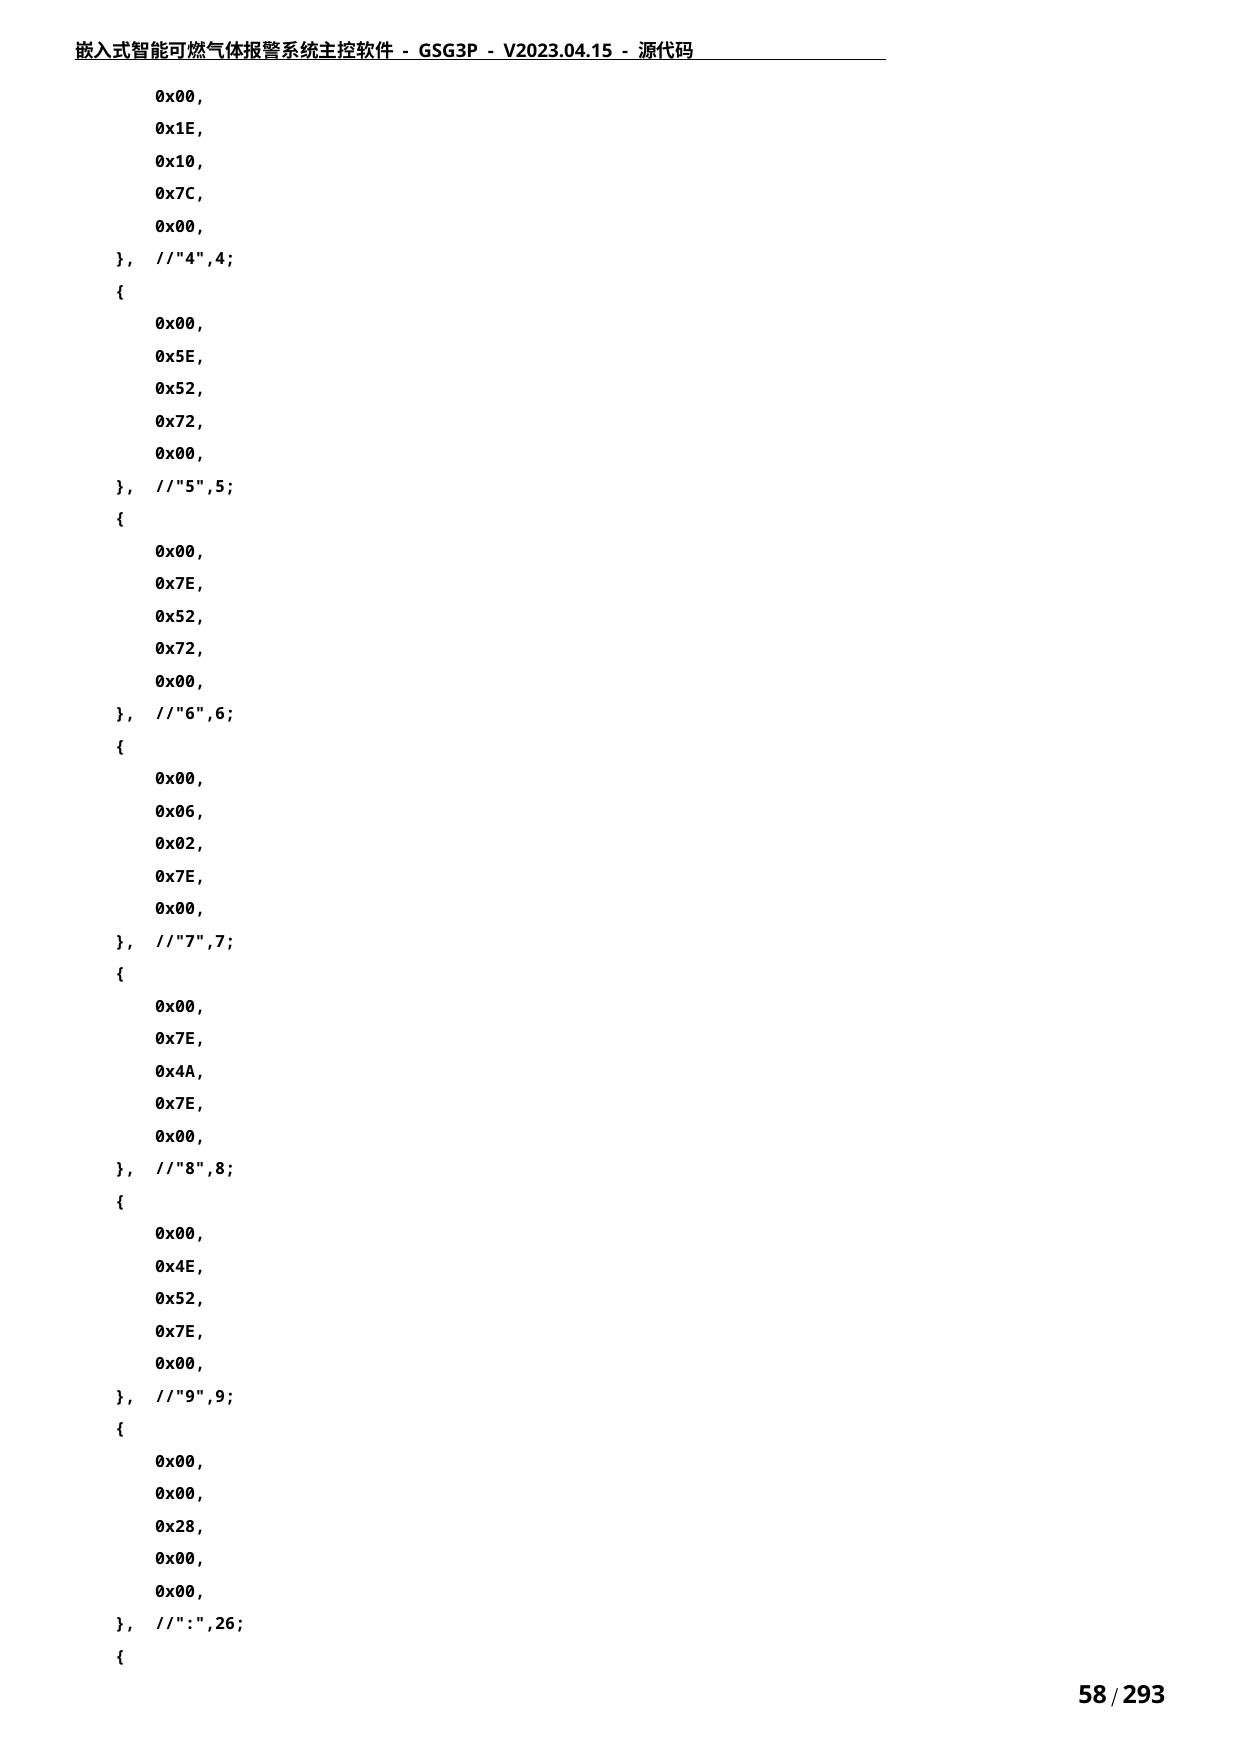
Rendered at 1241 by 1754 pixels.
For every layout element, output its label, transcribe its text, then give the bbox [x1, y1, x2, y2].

text 0x7E, [75, 1087, 1165, 1119]
text 0x00, [75, 1542, 1165, 1574]
text 0x4E, [75, 1249, 1165, 1282]
text 0x7E, [75, 567, 1165, 599]
text 0x7C, [75, 177, 1165, 209]
text 0x00, [75, 892, 1165, 924]
text 0x7E, [75, 1314, 1165, 1347]
text 0x00, [75, 534, 1165, 567]
text { [75, 502, 1165, 534]
text }, //"4",4; [75, 242, 1165, 274]
text { [75, 957, 1165, 989]
text }, //"9",9; [75, 1379, 1165, 1412]
text 0x52, [75, 1282, 1165, 1314]
text 0x7E, [75, 1022, 1165, 1054]
text 0x72, [75, 404, 1165, 437]
text 0x00, [75, 664, 1165, 697]
text 0x06, [75, 794, 1165, 827]
text 0x4A, [75, 1054, 1165, 1087]
text 0x5E, [75, 339, 1165, 372]
text }, //"8",8; [75, 1152, 1165, 1184]
text }, //":",26; [75, 1607, 1165, 1639]
text 0x00, [75, 209, 1165, 242]
text 0x00, [75, 1574, 1165, 1607]
text 0x72, [75, 632, 1165, 664]
text }, //"6",6; [75, 697, 1165, 729]
text 0x02, [75, 827, 1165, 859]
text { [75, 1184, 1165, 1217]
text 0x00, [75, 1347, 1165, 1379]
text 0x10, [75, 144, 1165, 177]
text 0x00, [75, 989, 1165, 1022]
text { [75, 1639, 1165, 1672]
text 0x00, [75, 1477, 1165, 1509]
text 0x28, [75, 1509, 1165, 1542]
text }, //"7",7; [75, 924, 1165, 957]
text 0x00, [75, 437, 1165, 469]
text { [75, 729, 1165, 762]
text 0x00, [75, 1217, 1165, 1249]
text 0x52, [75, 372, 1165, 404]
text 0x00, [75, 762, 1165, 794]
text 0x00, [75, 1444, 1165, 1477]
text 0x52, [75, 599, 1165, 632]
text 0x1E, [75, 112, 1165, 144]
text 0x00, [75, 1119, 1165, 1152]
text 0x00, [75, 307, 1165, 339]
text { [75, 274, 1165, 307]
text 0x7E, [75, 859, 1165, 892]
text { [75, 1412, 1165, 1444]
text 0x00, [75, 79, 1165, 112]
text }, //"5",5; [75, 469, 1165, 502]
